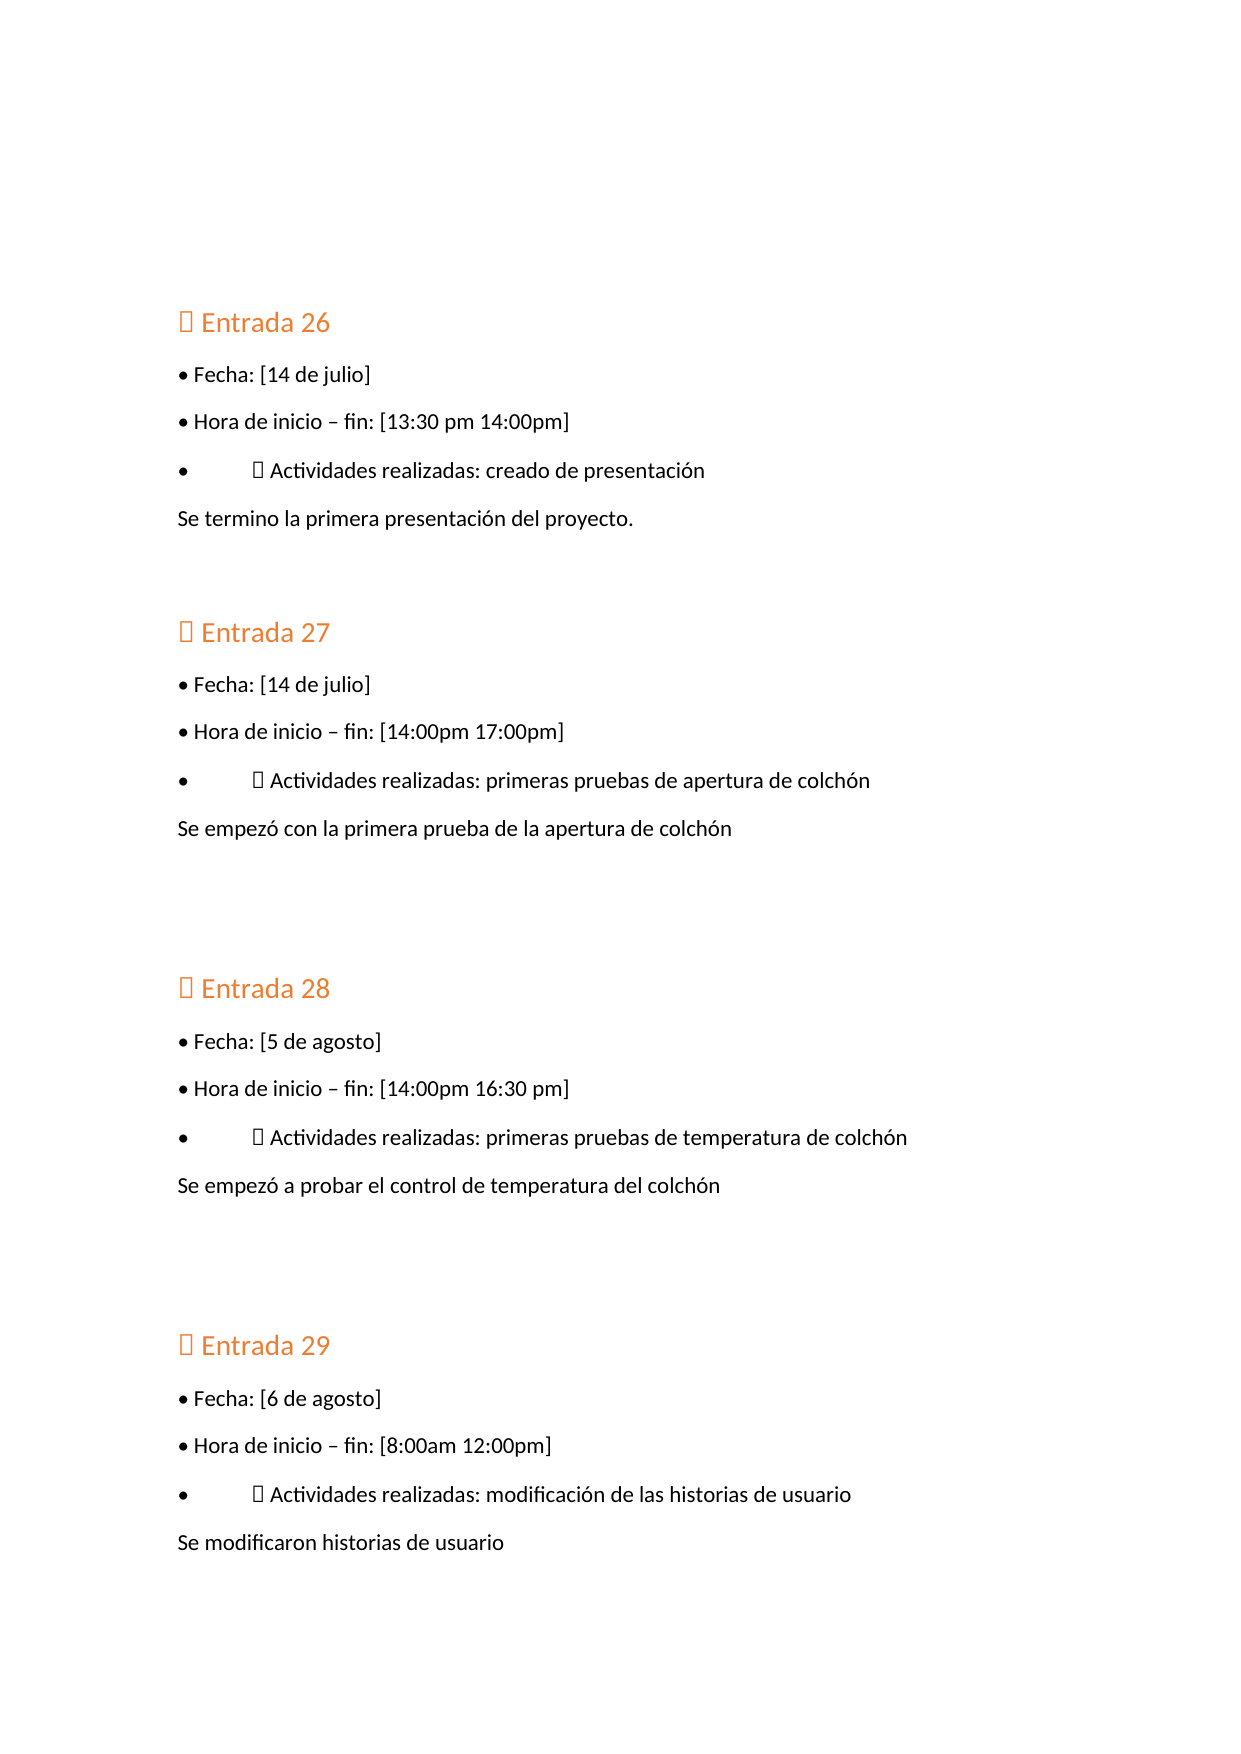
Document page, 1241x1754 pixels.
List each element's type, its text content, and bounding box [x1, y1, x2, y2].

text 📍 Entrada 29 [177, 1324, 1063, 1364]
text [177, 1431, 1063, 1459]
text 📍 Entrada 28 [177, 968, 1063, 1007]
text • Hora de inicio – fin: [14:00pm 16:30 pm] [177, 1074, 1063, 1102]
text • Fecha: [5 de agosto] [177, 1027, 1063, 1055]
text • 🔧 Actividades realizadas: modificación de las historias de usuario [177, 1478, 1063, 1509]
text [177, 454, 1063, 485]
text Se modificaron historias de usuario [177, 1528, 1063, 1556]
text Se empezó a probar el control de temperatura del colchón [177, 1171, 1063, 1199]
text • Fecha: [14 de julio] [177, 360, 1063, 388]
text • 🔧 Actividades realizadas: primeras pruebas de temperatura de colchón [177, 1121, 1063, 1152]
text • Fecha: [6 de agosto] [177, 1384, 1063, 1412]
text • Fecha: [14 de julio] [177, 670, 1063, 698]
text 📍 Entrada 27 [177, 611, 1063, 651]
text 📍 Entrada 26 [177, 301, 1063, 341]
text • 🔧 Actividades realizadas: primeras pruebas de apertura de colchón [177, 764, 1063, 795]
text Se empezó con la primera prueba de la apertura de colchón [177, 814, 1063, 842]
text Se termino la primera presentación del proyecto. [177, 504, 1063, 532]
text • Hora de inicio – fin: [13:30 pm 14:00pm] [177, 407, 1063, 435]
text • Hora de inicio – fin: [14:00pm 17:00pm] [177, 717, 1063, 745]
